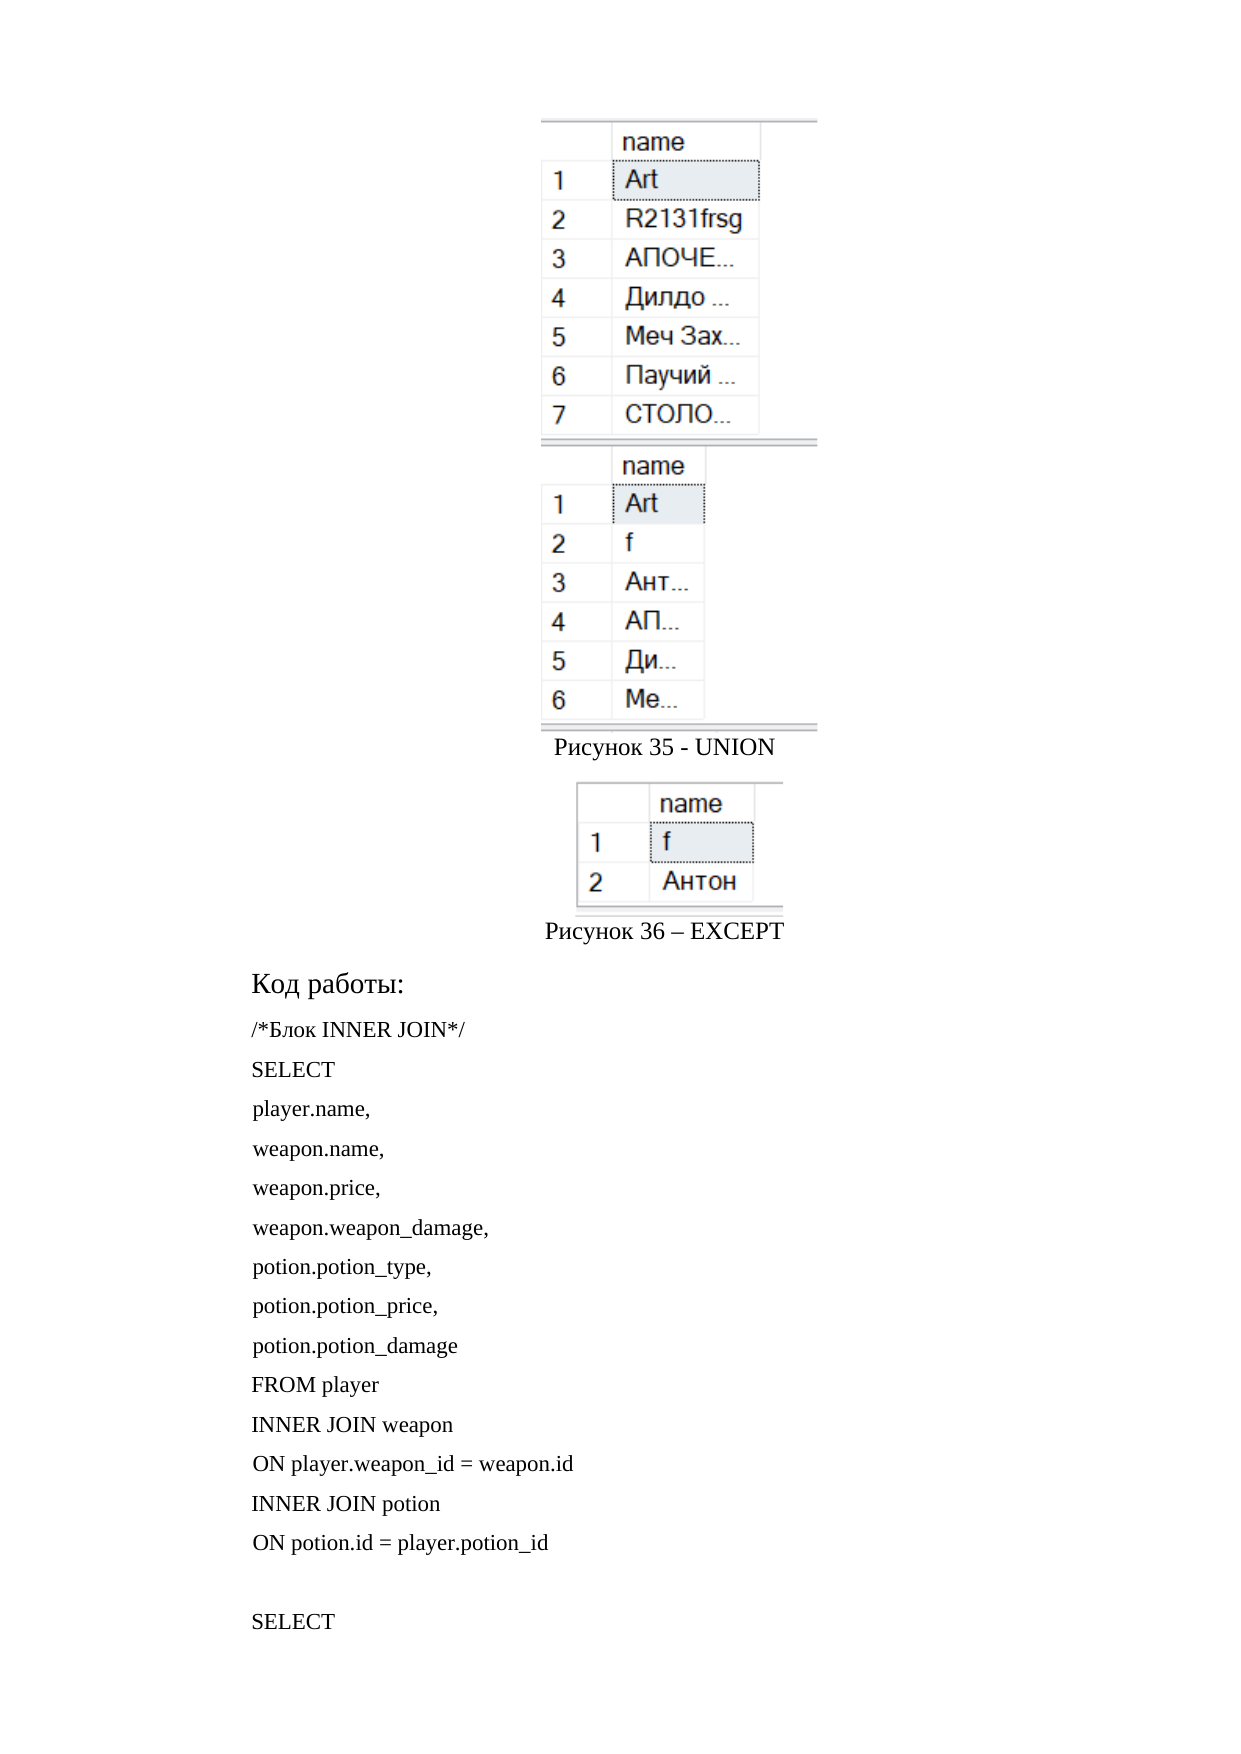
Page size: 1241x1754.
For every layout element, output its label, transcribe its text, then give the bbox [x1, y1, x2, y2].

text /*Блок INNER JOIN*/ [177, 1016, 1152, 1042]
text Код работы: [177, 966, 1152, 999]
text SELECT [177, 1608, 1152, 1635]
text SELECT [177, 1056, 1152, 1082]
text weapon.price, [177, 1174, 1152, 1200]
text INNER JOIN potion [177, 1490, 1152, 1516]
text ON potion.id = player.potion_id [177, 1529, 1152, 1556]
text INNER JOIN weapon [177, 1411, 1152, 1437]
text potion.potion_price, [177, 1292, 1152, 1319]
picture [541, 118, 818, 733]
picture [575, 781, 784, 917]
text FROM player [177, 1371, 1152, 1398]
text player.name, [177, 1095, 1152, 1121]
text weapon.weapon_damage, [177, 1213, 1152, 1240]
text potion.potion_type, [177, 1253, 1152, 1279]
text ON player.weapon_id = weapon.id [177, 1450, 1152, 1477]
text weapon.name, [177, 1134, 1152, 1161]
text potion.potion_damage [177, 1332, 1152, 1358]
text Рисунок 36 – EXCEPT [177, 916, 1152, 945]
